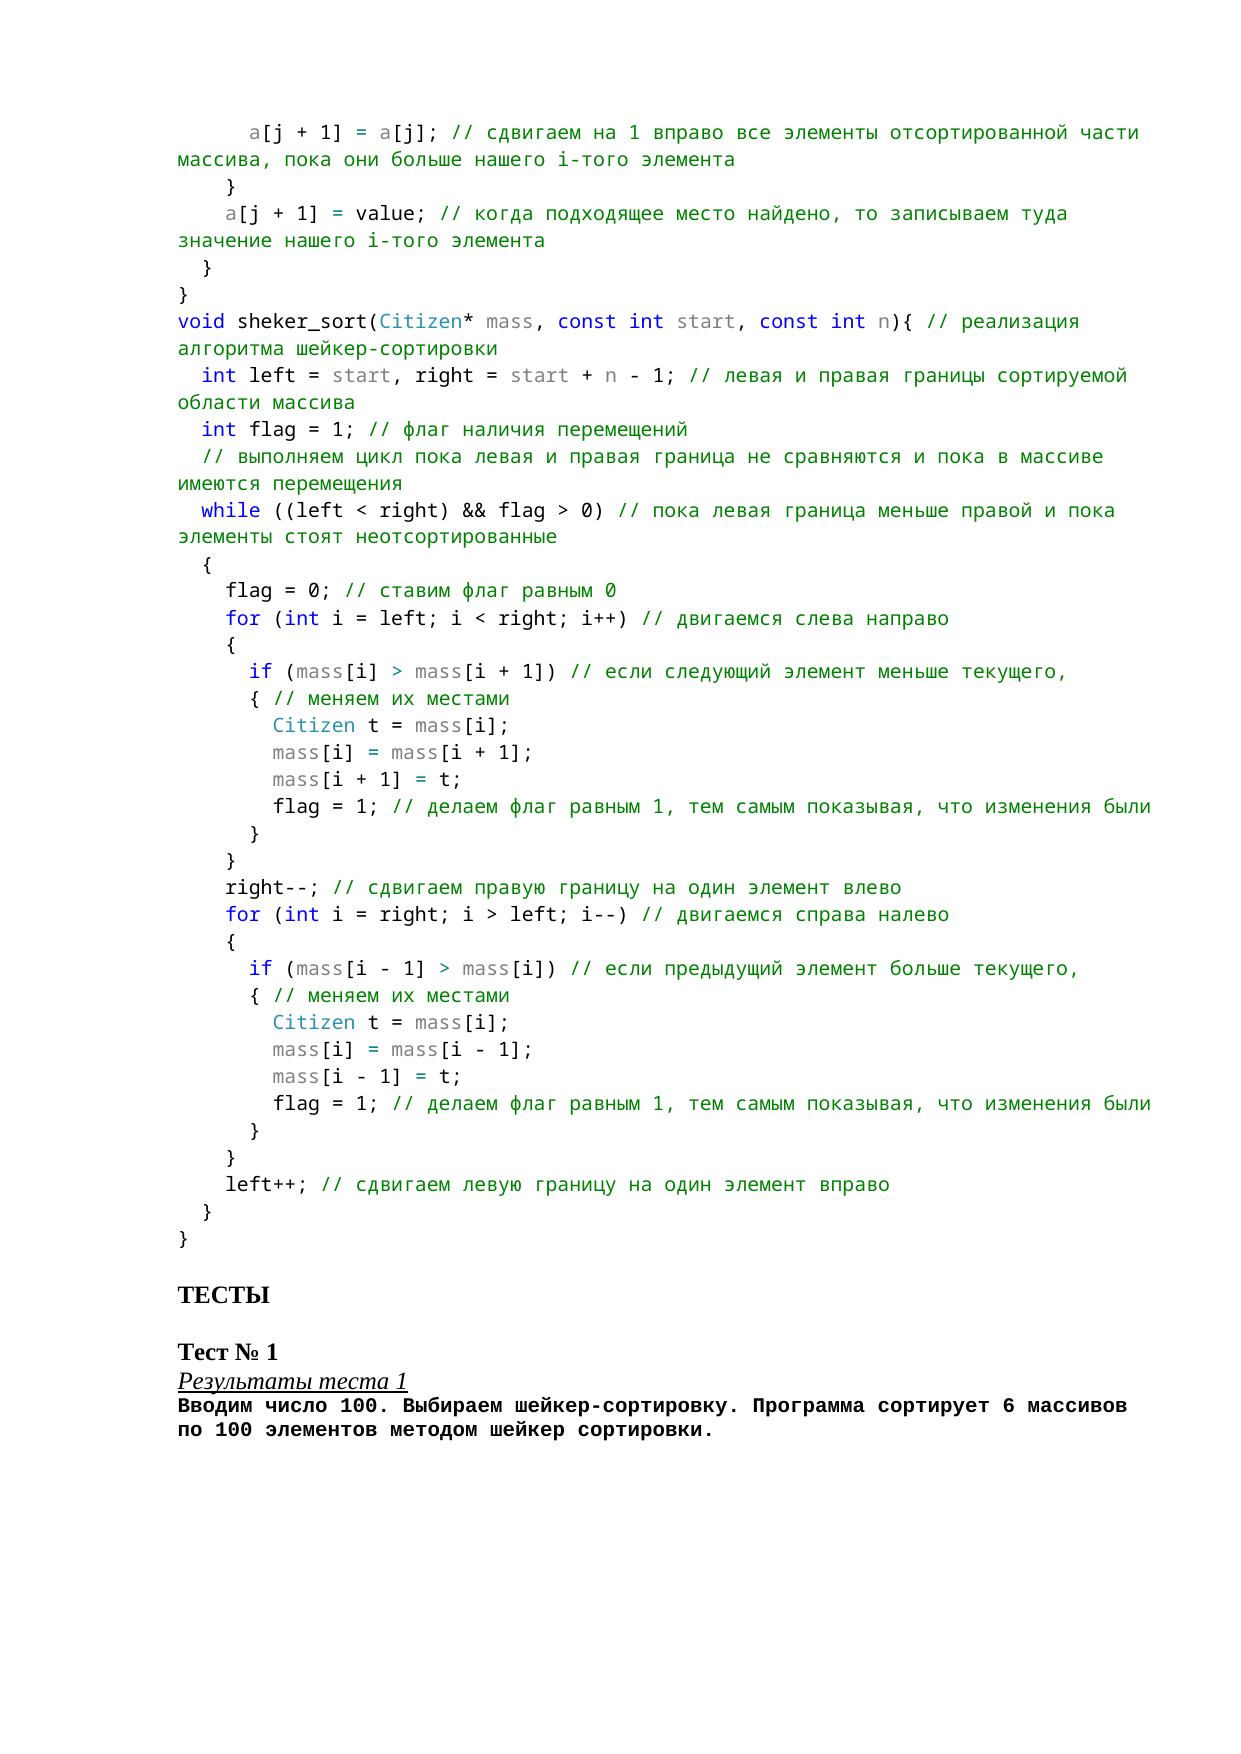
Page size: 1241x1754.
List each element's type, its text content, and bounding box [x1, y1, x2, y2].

text } [177, 1224, 1152, 1251]
text } [177, 1143, 1152, 1170]
text flag = 1; // делаем флаг равным 1, тем самым показывая, что изменения были [177, 1089, 1152, 1116]
text } [177, 1197, 1152, 1224]
text } [177, 847, 1152, 873]
text { // меняем их местами [177, 981, 1152, 1008]
text Результаты теста 1 [177, 1366, 1152, 1395]
text { [177, 550, 1152, 577]
text left++; // сдвигаем левую границу на один элемент вправо [177, 1170, 1152, 1197]
text for (int i = right; i > left; i--) // двигаемся справа налево [177, 901, 1152, 927]
text Citizen t = mass[i]; [177, 1008, 1152, 1035]
text Вводим число 100. Выбираем шейкер-сортировку. Программа сортирует 6 массивов по 100 элементов методом шейкер сортировки. [177, 1395, 1152, 1442]
text int left = start, right = start + n - 1; // левая и правая границы сортируемой области массива [177, 361, 1152, 415]
text int flag = 1; // флаг наличия перемещений [177, 415, 1152, 442]
text } [177, 172, 1152, 199]
text { // меняем их местами [177, 685, 1152, 712]
text right--; // сдвигаем правую границу на один элемент влево [177, 873, 1152, 901]
text } [177, 819, 1152, 847]
text } [177, 280, 1152, 307]
text Citizen t = mass[i]; [177, 712, 1152, 739]
text } [177, 253, 1152, 280]
text { [177, 927, 1152, 954]
text a[j + 1] = value; // когда подходящее место найдено, то записываем туда значение нашего i-того элемента [177, 199, 1152, 253]
text ТЕСТЫ [177, 1280, 1152, 1309]
text { [177, 631, 1152, 658]
text } [177, 1116, 1152, 1143]
text if (mass[i - 1] > mass[i]) // если предыдущий элемент больше текущего, [177, 954, 1152, 981]
text mass[i] = mass[i + 1]; [177, 739, 1152, 766]
text Тест № 1 [177, 1337, 1152, 1366]
text mass[i + 1] = t; [177, 766, 1152, 793]
text // выполняем цикл пока левая и правая граница не сравняются и пока в массиве имеются перемещения [177, 442, 1152, 496]
text flag = 1; // делаем флаг равным 1, тем самым показывая, что изменения были [177, 793, 1152, 819]
text mass[i - 1] = t; [177, 1062, 1152, 1089]
text while ((left < right) && flag > 0) // пока левая граница меньше правой и пока элементы стоят неотсортированные [177, 496, 1152, 550]
text flag = 0; // ставим флаг равным 0 [177, 577, 1152, 604]
text a[j + 1] = a[j]; // сдвигаем на 1 вправо все элементы отсортированной части массива, пока они больше нашего i-того элемента [177, 118, 1152, 172]
text if (mass[i] > mass[i + 1]) // если следующий элемент меньше текущего, [177, 658, 1152, 685]
text void sheker_sort(Citizen* mass, const int start, const int n){ // реализация алгоритма шейкер-сортировки [177, 307, 1152, 361]
text for (int i = left; i < right; i++) // двигаемся слева направо [177, 604, 1152, 631]
text mass[i] = mass[i - 1]; [177, 1035, 1152, 1062]
